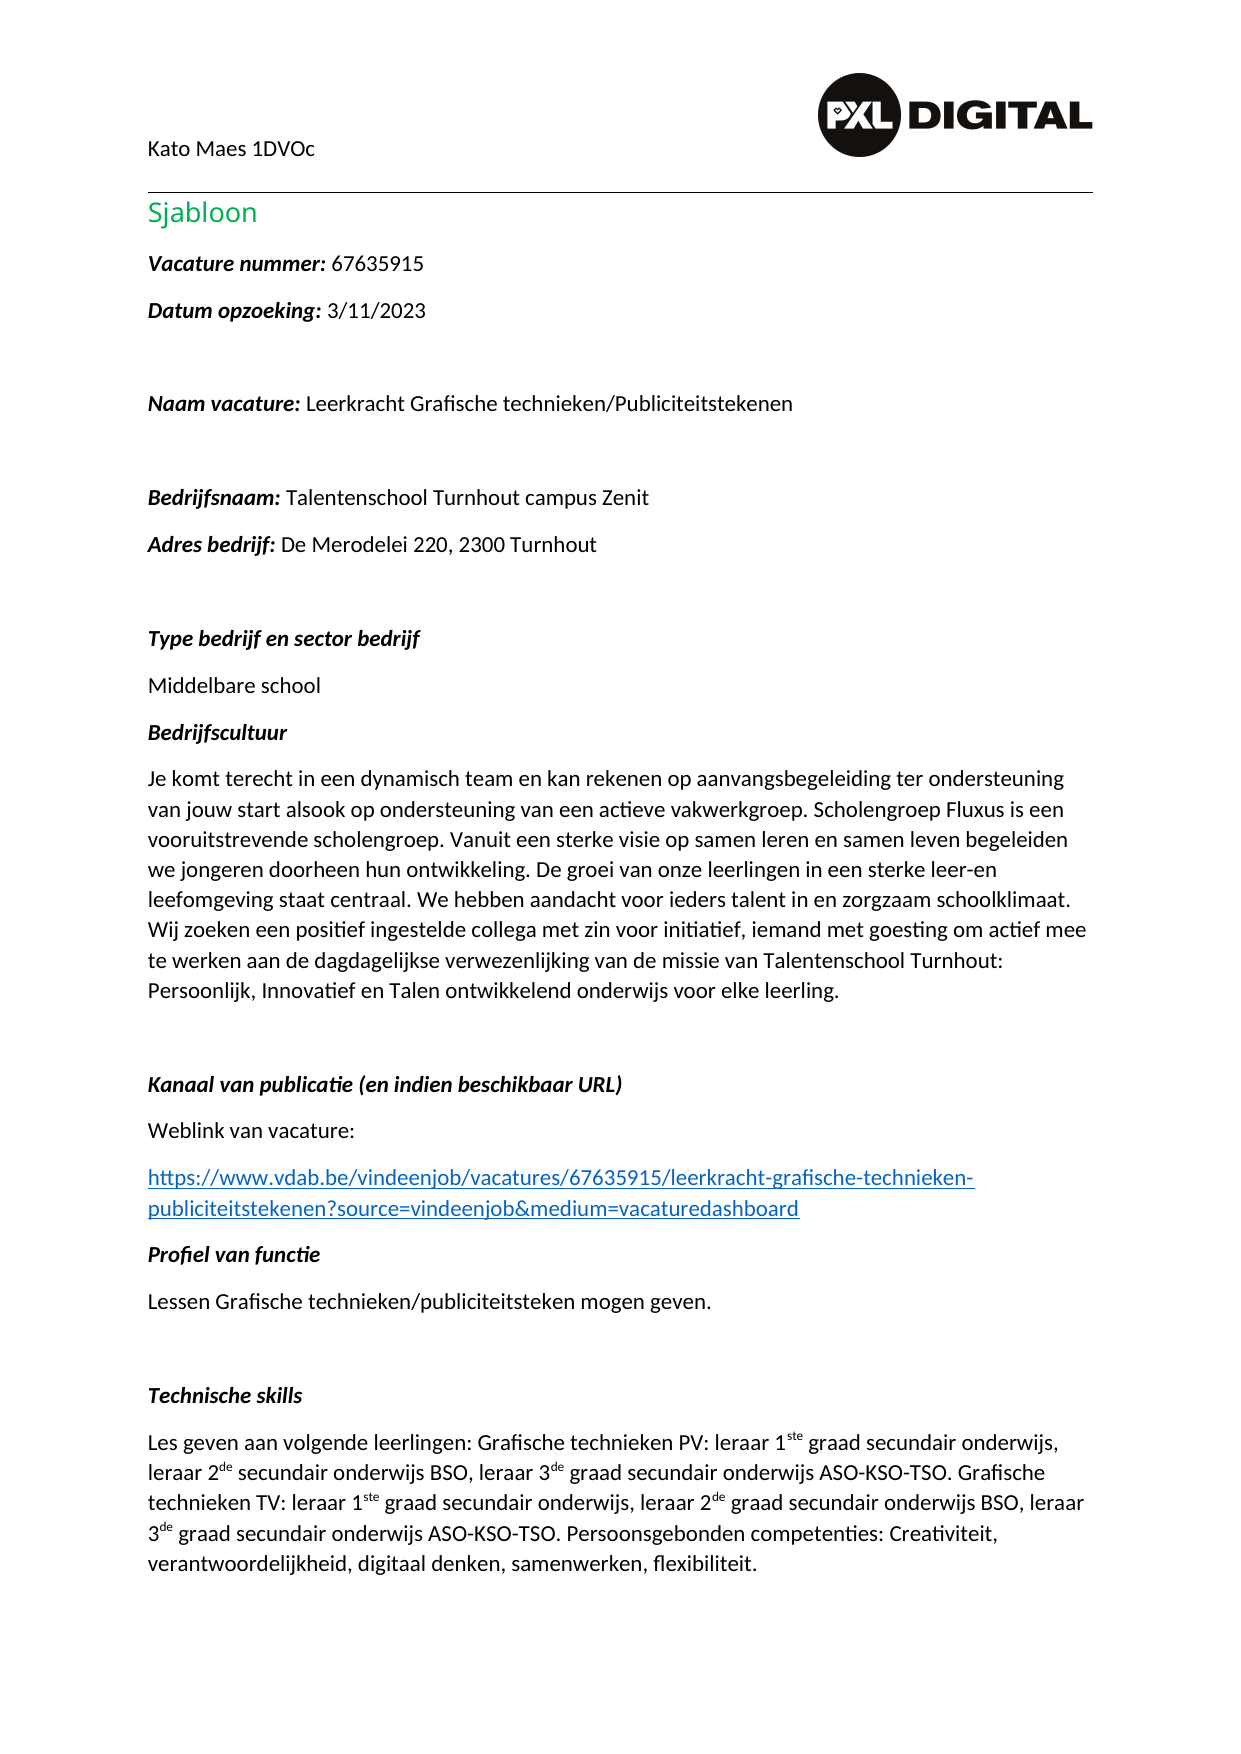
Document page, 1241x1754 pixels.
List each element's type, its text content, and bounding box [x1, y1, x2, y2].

text Je komt terecht in een dynamisch team en kan rekenen op aanvangsbegeleiding ter ondersteuning van jouw start alsook op ondersteuning van een actieve vakwerkgroep. Scholengroep Fluxus is een vooruitstrevende scholengroep. Vanuit een sterke visie op samen leren en samen leven begeleiden we jongeren doorheen hun ontwikkeling. De groei van onze leerlingen in een sterke leer-en leefomgeving staat centraal. We hebben aandacht voor ieders talent in en zorgzaam schoolklimaat. Wij zoeken een positief ingestelde collega met zin voor initiatief, iemand met goesting om actief mee te werken aan de dagdagelijkse verwezenlijking van de missie van Talentenschool Turnhout: Persoonlijk, Innovatief en Talen ontwikkelend onderwijs voor elke leerling. [148, 764, 1093, 1004]
text Technische skills [148, 1381, 1093, 1409]
text Type bedrijf en sector bedrijf [148, 624, 1093, 652]
text Les geven aan volgende leerlingen: Grafische technieken PV: leraar 1ste graad secundair onderwijs, leraar 2de secundair onderwijs BSO, leraar 3de graad secundair onderwijs ASO-KSO-TSO. Grafische technieken TV: leraar 1ste graad secundair onderwijs, leraar 2de graad secundair onderwijs BSO, leraar 3de graad secundair onderwijs ASO-KSO-TSO. Persoonsgebonden competenties: Creativiteit, verantwoordelijkheid, digitaal denken, samenwerken, flexibiliteit. [148, 1428, 1093, 1577]
text https://www.vdab.be/vindeenjob/vacatures/67635915/leerkracht-grafische-technieken-publiciteitstekenen?source=vindeenjob&medium=vacaturedashboard [148, 1163, 1093, 1222]
text Naam vacature: Leerkracht Grafische technieken/Publiciteitstekenen [148, 389, 1093, 417]
text Bedrijfsnaam: Talentenschool Turnhout campus Zenit [148, 483, 1093, 511]
text Vacature nummer: 67635915 [148, 249, 1093, 277]
text Middelbare school [148, 671, 1093, 699]
text Weblink van vacature: [148, 1117, 1093, 1144]
picture [818, 73, 1093, 157]
text Bedrijfscultuur [148, 718, 1093, 746]
subtitle Sjabloon [148, 193, 1093, 230]
text Kanaal van publicatie (en indien beschikbaar URL) [148, 1070, 1093, 1098]
text Adres bedrijf: De Merodelei 220, 2300 Turnhout [148, 530, 1093, 558]
text Datum opzoeking: 3/11/2023 [148, 296, 1093, 324]
text Profiel van functie [148, 1241, 1093, 1268]
text Lessen Grafische technieken/publiciteitsteken mogen geven. [148, 1287, 1093, 1315]
